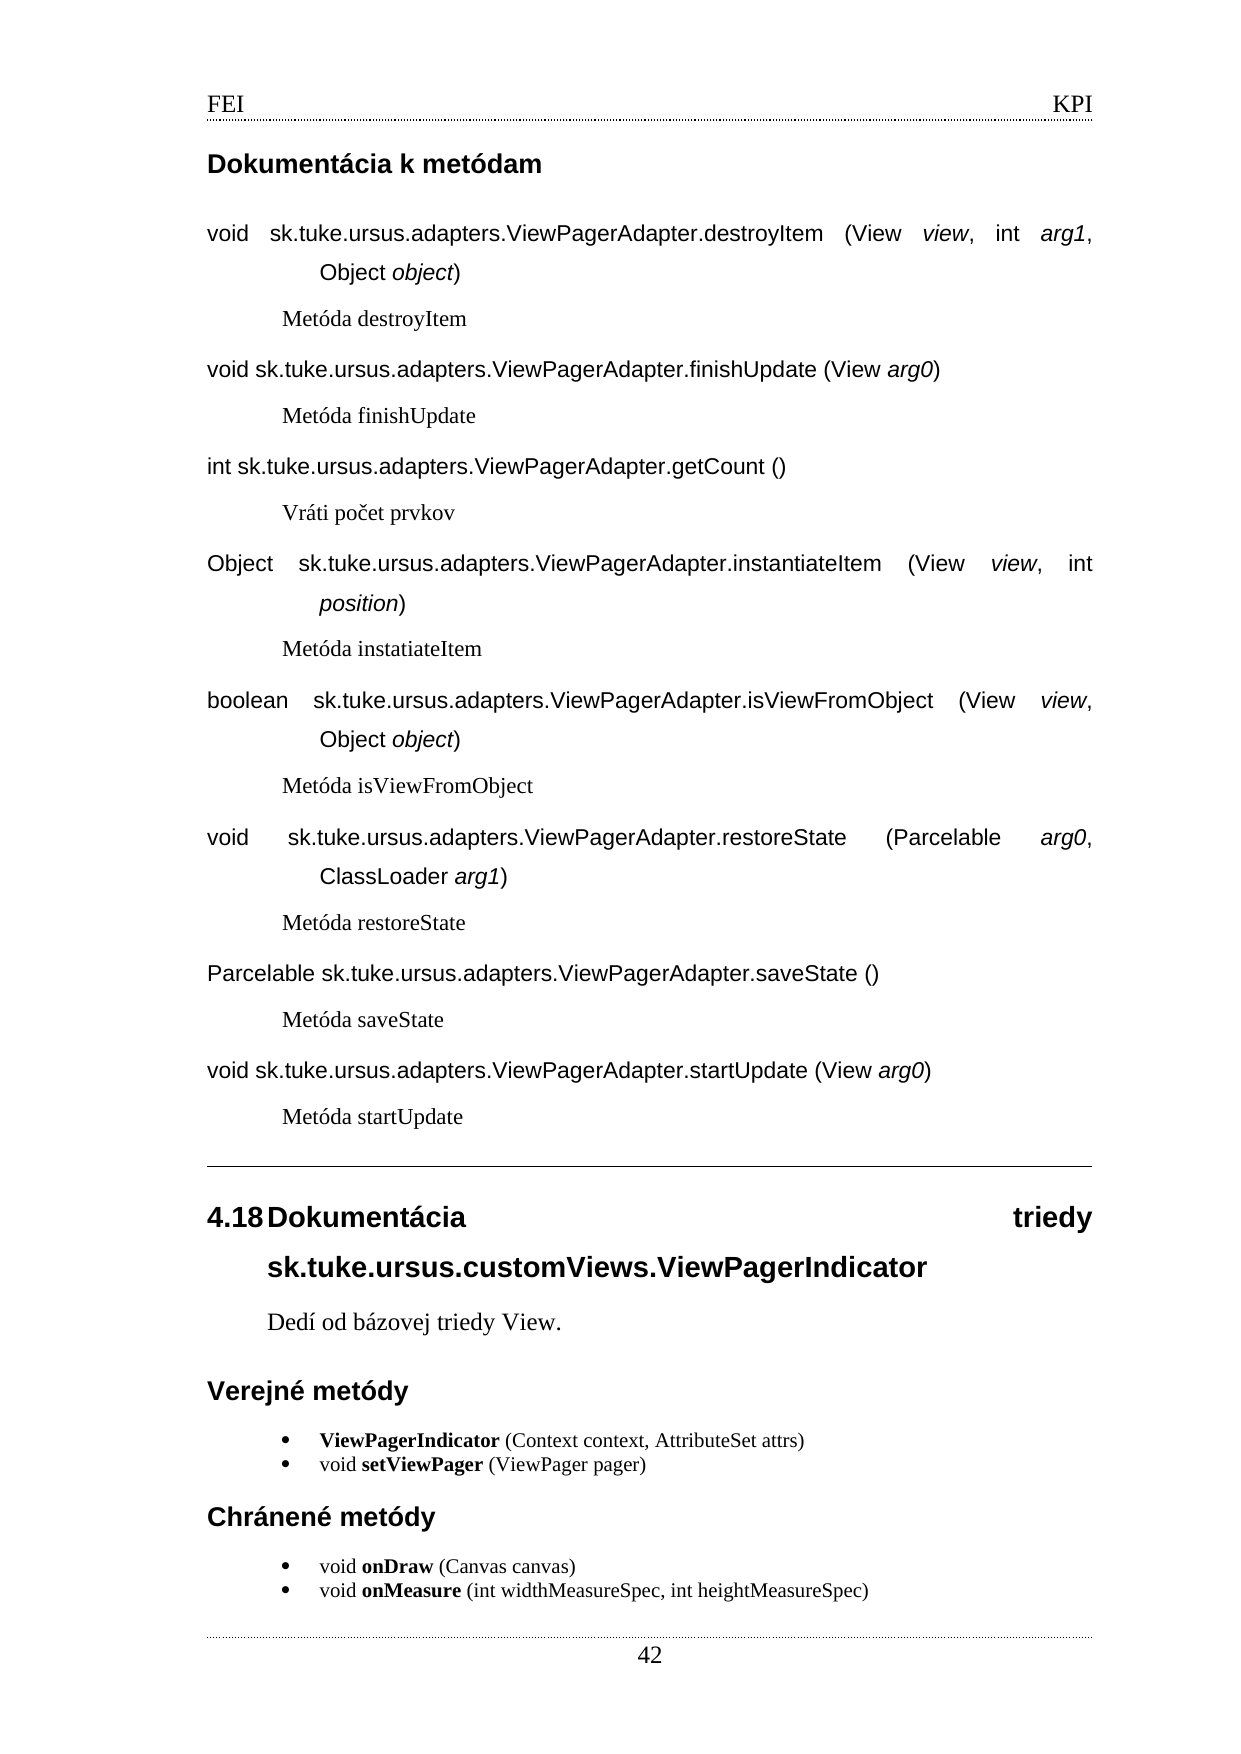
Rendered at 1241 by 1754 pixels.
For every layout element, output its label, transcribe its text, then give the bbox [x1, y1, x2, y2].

subtitle void sk.tuke.ursus.adapters.ViewPagerAdapter.destroyItem (View view, int arg1, Object object) [207, 219, 1092, 285]
subtitle void sk.tuke.ursus.adapters.ViewPagerAdapter.restoreState (Parcelable arg0, ClassLoader arg1) [207, 823, 1092, 889]
text Metóda restoreState [244, 909, 1092, 935]
text Metóda isViewFromObject [244, 772, 1092, 798]
text Metóda finishUpdate [244, 402, 1092, 428]
list ViewPagerIndicator (Context context, AttributeSet attrs) [282, 1428, 1092, 1452]
subtitle boolean sk.tuke.ursus.adapters.ViewPagerAdapter.isViewFromObject (View view, Object object) [207, 687, 1092, 753]
text Dokumentácia triedy sk.tuke.ursus.customViews.ViewPagerIndicator [207, 1200, 1092, 1284]
subtitle Chránené metódy [207, 1501, 1092, 1532]
subtitle Parcelable sk.tuke.ursus.adapters.ViewPagerAdapter.saveState () [207, 960, 1092, 986]
subtitle Dokumentácia k metódam [207, 148, 1092, 179]
subtitle Object sk.tuke.ursus.adapters.ViewPagerAdapter.instantiateItem (View view, int position) [207, 550, 1092, 616]
subtitle Verejné metódy [207, 1375, 1092, 1406]
text Metóda saveState [244, 1006, 1092, 1032]
text Metóda startUpdate [244, 1103, 1092, 1129]
list void onMeasure (int widthMeasureSpec, int heightMeasureSpec) [282, 1578, 1092, 1602]
list void setViewPager (ViewPager pager) [282, 1452, 1092, 1476]
text Dedí od bázovej triedy View. [207, 1307, 1092, 1336]
text Metóda instatiateItem [244, 636, 1092, 662]
subtitle int sk.tuke.ursus.adapters.ViewPagerAdapter.getCount () [207, 453, 1092, 479]
subtitle void sk.tuke.ursus.adapters.ViewPagerAdapter.finishUpdate (View arg0) [207, 356, 1092, 382]
text Metóda destroyItem [244, 305, 1092, 331]
subtitle void sk.tuke.ursus.adapters.ViewPagerAdapter.startUpdate (View arg0) [207, 1057, 1092, 1083]
text Vráti počet prvkov [244, 499, 1092, 525]
list void onDraw (Canvas canvas) [282, 1554, 1092, 1578]
